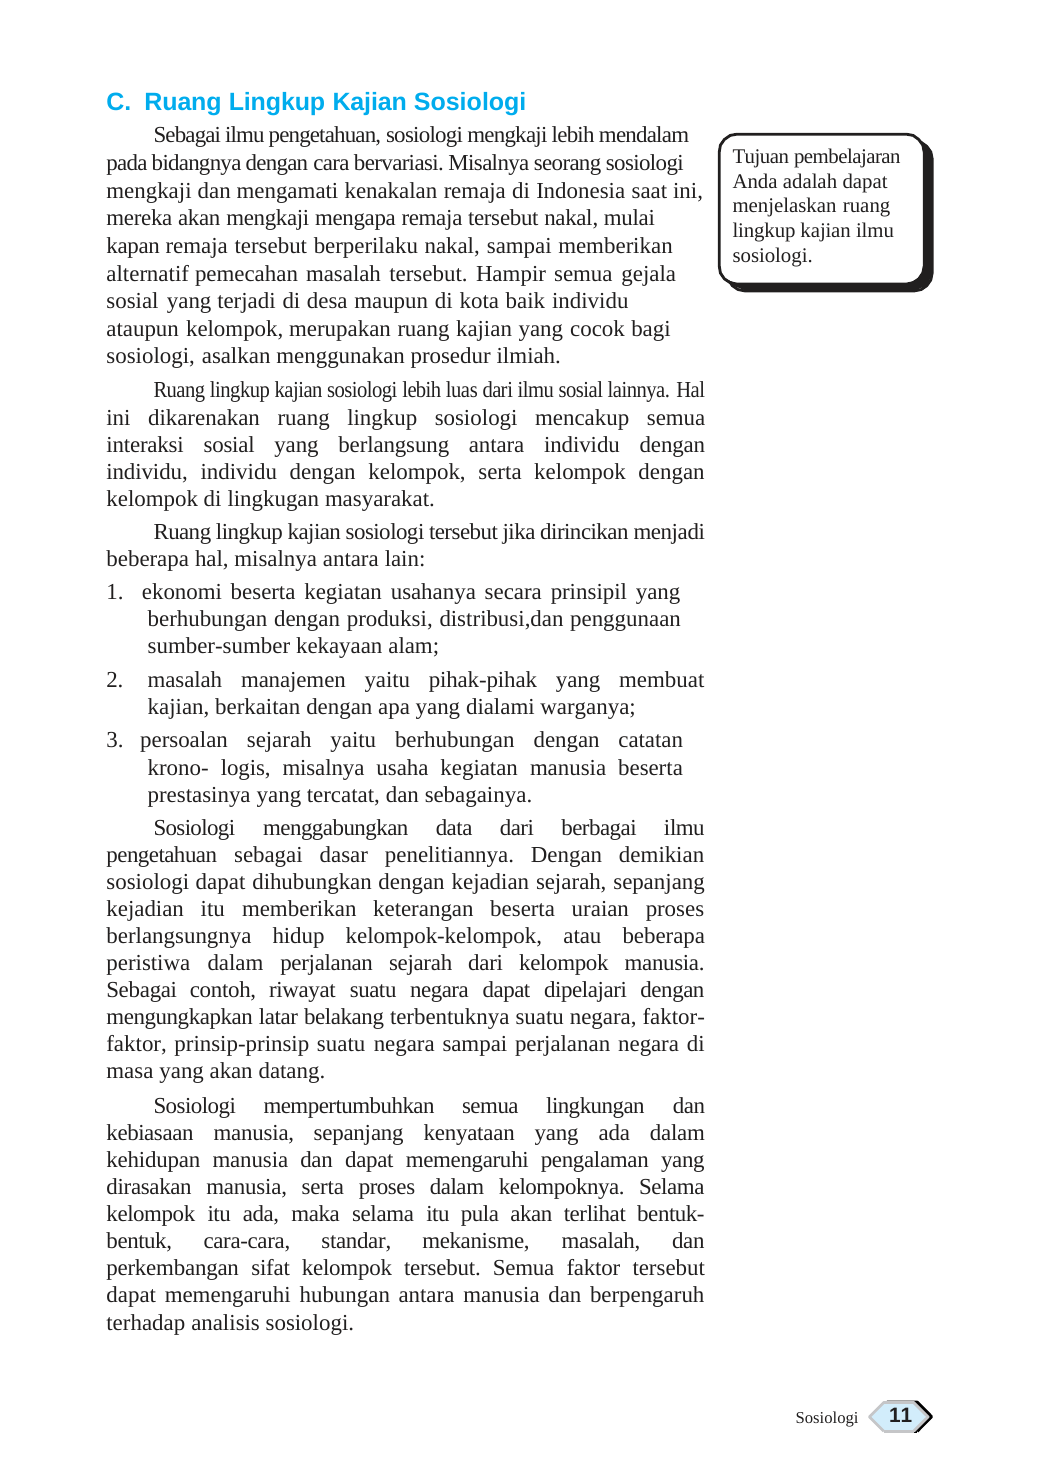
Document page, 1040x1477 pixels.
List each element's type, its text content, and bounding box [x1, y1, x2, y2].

text Sosiologi menggabungkan data dari berbagai ilmu pengetahuan sebagai dasar penelitiannya. Dengan demikian sosiologi dapat dihubungkan dengan kejadian sejarah, sepanjang kejadian itu memberikan keterangan beserta uraian proses berlangsungnya hidup kelompok-kelompok, atau beberapa peristiwa dalam perjalanan sejarah dari kelompok manusia. Sebagai contoh, riwayat suatu negara dapat dipelajari dengan mengungkapkan latar belakang terbentuknya suatu negara, faktor-faktor, prinsip-prinsip suatu negara sampai perjalanan negara di masa yang akan datang. [106, 814, 705, 1084]
text Sebagai ilmu pengetahuan, sosiologi mengkaji lebih mendalam pada bidangnya dengan cara bervariasi. Misalnya seorang sosiologi mengkaji dan mengamati kenakalan remaja di Indonesia saat ini, mereka akan mengkaji mengapa remaja tersebut nakal, mulai kapan remaja tersebut berperilaku nakal, sampai memberikan alternatif pemecahan masalah tersebut. Hampir semua gejala sosial yang terjadi di desa maupun di kota baik individu ataupun kelompok, merupakan ruang kajian yang cocok bagi sosiologi, asalkan menggunakan prosedur ilmiah. [106, 122, 705, 369]
list persoalan sejarah yaitu berhubungan dengan catatan krono- logis, misalnya usaha kegiatan manusia beserta prestasinya yang tercatat, dan sebagainya. [106, 727, 683, 807]
text Sosiologi mempertumbuhkan semua lingkungan dan kebiasaan manusia, sepanjang kenyataan yang ada dalam kehidupan manusia dan dapat memengaruhi pengalaman yang dirasakan manusia, serta proses dalam kelompoknya. Selama kelompok itu ada, maka selama itu pula akan terlihat bentuk-bentuk, cara-cara, standar, mekanisme, masalah, dan perkembangan sifat kelompok tersebut. Semua faktor tersebut dapat memengaruhi hubungan antara manusia dan berpengaruh terhadap analisis sosiologi. [106, 1092, 705, 1335]
text Ruang lingkup kajian sosiologi lebih luas dari ilmu sosial lainnya. Hal ini dikarenakan ruang lingkup sosiologi mencakup semua interaksi sosial yang berlangsung antara individu dengan individu, individu dengan kelompok, serta kelompok dengan kelompok di lingkugan masyarakat. [106, 376, 705, 511]
text Sosiologi [94, 1407, 858, 1427]
list ekonomi beserta kegiatan usahanya secara prinsipil yang berhubungan dengan produksi, distribusi,dan penggunaan sumber-sumber kekayaan alam; [106, 578, 681, 659]
text Ruang lingkup kajian sosiologi tersebut jika dirincikan menjadi beberapa hal, misalnya antara lain: [106, 518, 705, 572]
subtitle Ruang Lingkup Kajian Sosiologi [106, 87, 952, 115]
list masalah manajemen yaitu pihak-pihak yang membuat kajian, berkaitan dengan apa yang dialami warganya; [106, 666, 704, 719]
